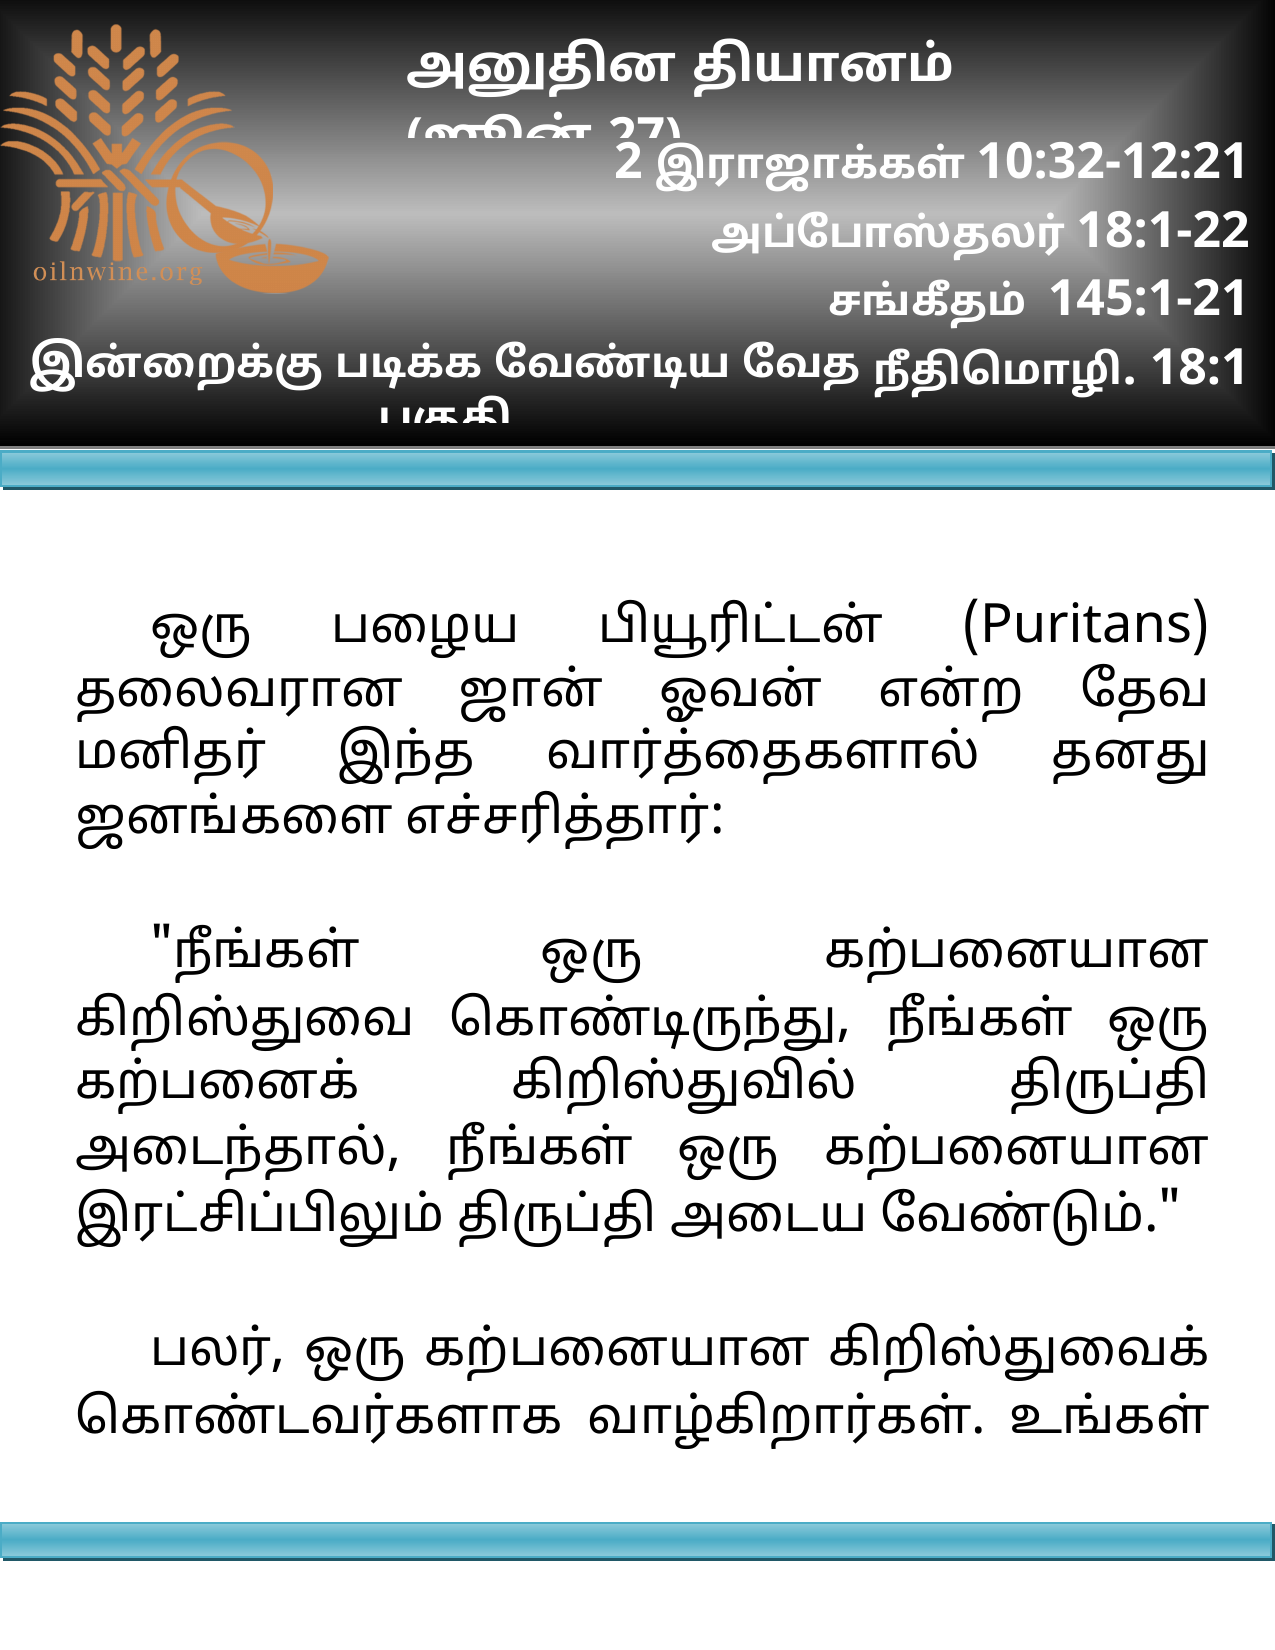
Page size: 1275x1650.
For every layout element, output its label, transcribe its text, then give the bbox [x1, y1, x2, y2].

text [75, 1319, 1209, 1453]
text "நீங்கள் ஒரு கற்பனையான கிறிஸ்துவை கொண்டிருந்து, நீங்கள் ஒரு கற்பனைக் கிறிஸ்துவில் திருப்தி அடைந்தால், நீங்கள் ஒரு கற்பனையான இரட்சிப்பிலும் திருப்தி அடைய வேண்டும்." [75, 921, 1209, 1252]
text ஒரு பழைய பியூரிட்டன் (Puritans) தலைவரான ஜான் ஓவன் என்ற தேவ மனிதர் இந்த வார்த்தைகளால் தனது ஜனங்களை எச்சரித்தார்: [75, 595, 1209, 854]
